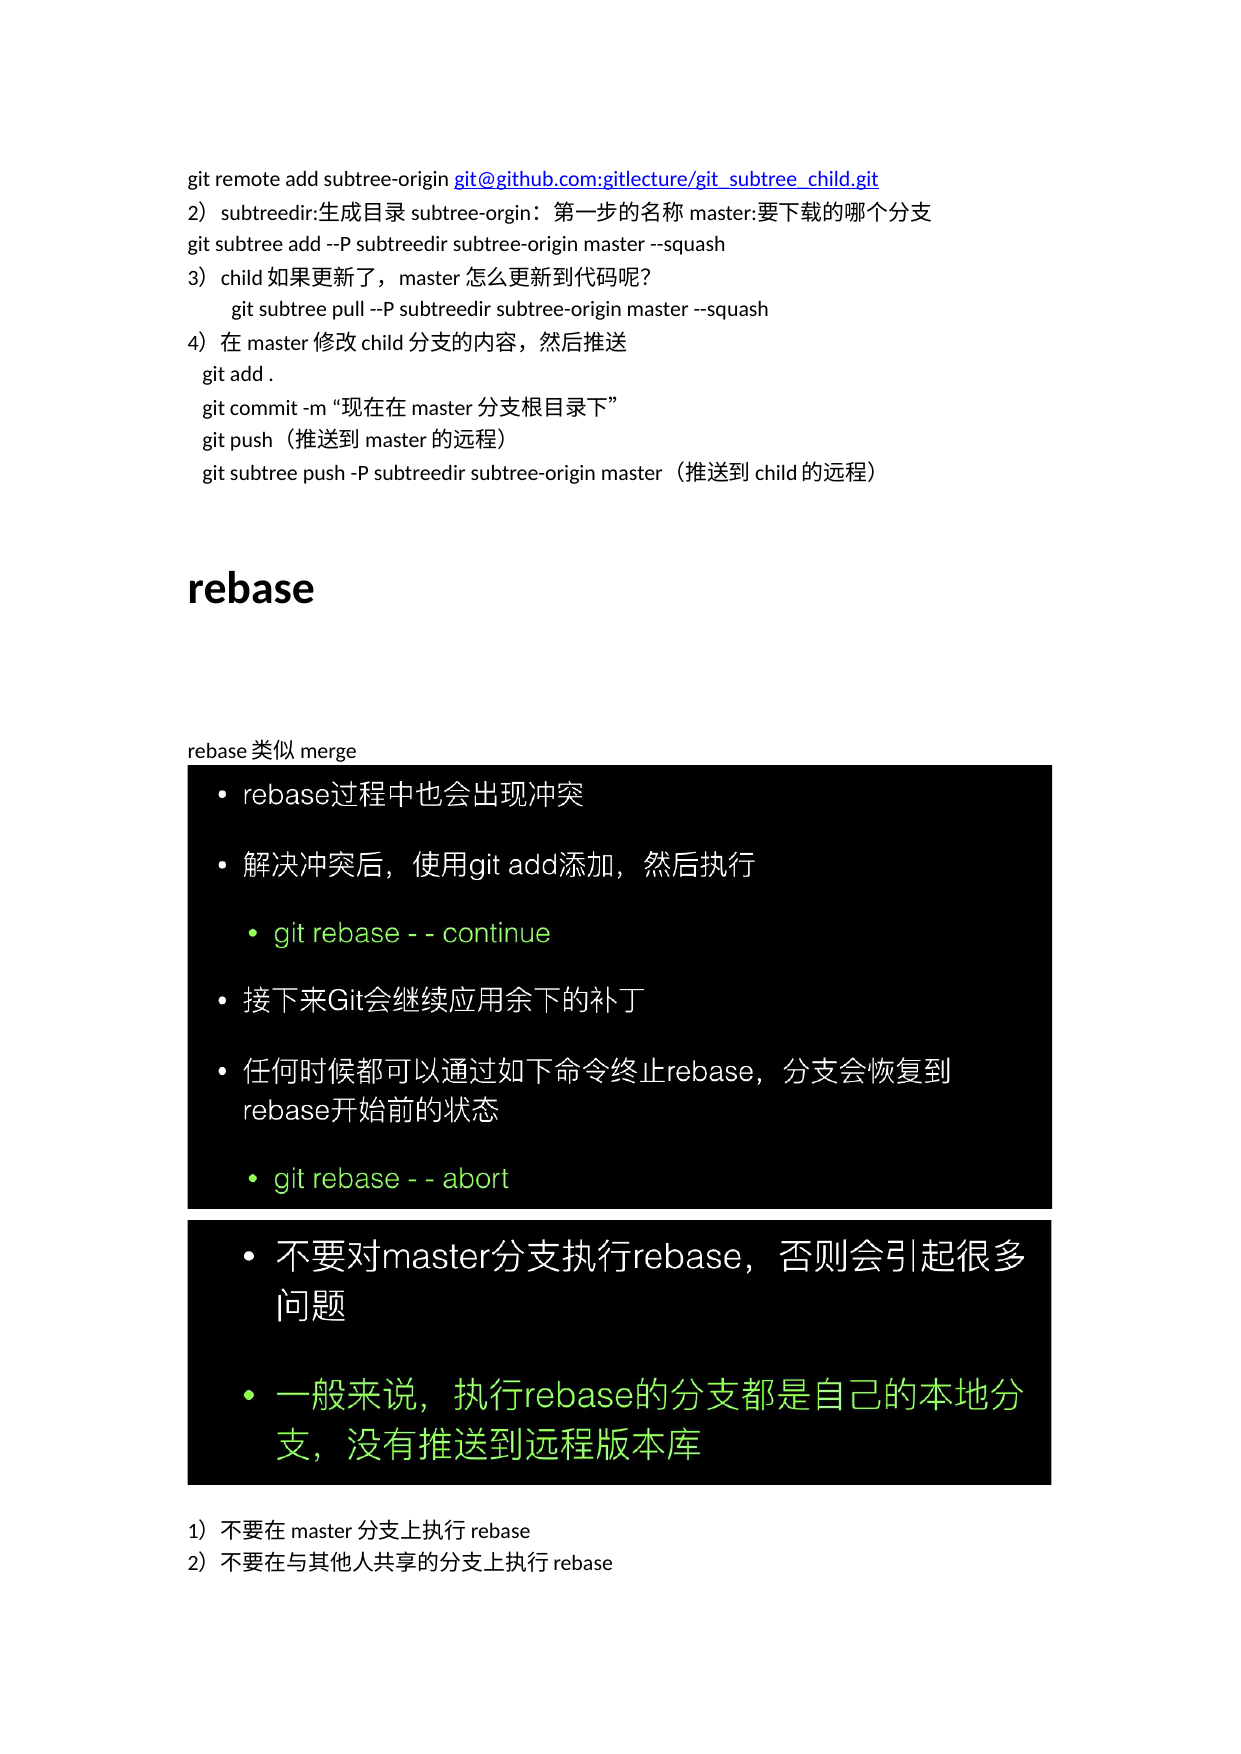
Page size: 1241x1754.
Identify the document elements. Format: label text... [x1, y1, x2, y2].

list git commit -m “现在在master分支根目录下” [187, 389, 1053, 422]
text git subtree add --P subtreedir subtree-origin master --squash [187, 227, 1053, 259]
text 2）subtreedir:生成目录 subtree-orgin：第一步的名称 master:要下载的哪个分支 [187, 194, 1053, 227]
list git push（推送到master的远程） [187, 422, 1053, 454]
list git add . [187, 357, 1053, 389]
list 在master修改child分支的内容，然后推送 [187, 324, 1053, 357]
list git subtree pull --P subtreedir subtree-origin master --squash [187, 292, 1053, 324]
list 不要在与其他人共享的分支上执行rebase [187, 1545, 1053, 1577]
list 不要在master分支上执行rebase [187, 1512, 1053, 1545]
list child如果更新了，master怎么更新到代码呢？ [187, 259, 1053, 292]
list git subtree push -P subtreedir subtree-origin master（推送到child的远程） [187, 454, 1053, 487]
subtitle rebase [187, 555, 1053, 620]
text rebase类似merge [187, 732, 1053, 765]
text git remote add subtree-origin git@github.com:gitlecture/git_subtree_child.git [187, 162, 1053, 194]
picture [187, 1220, 1052, 1485]
picture [187, 765, 1053, 1209]
